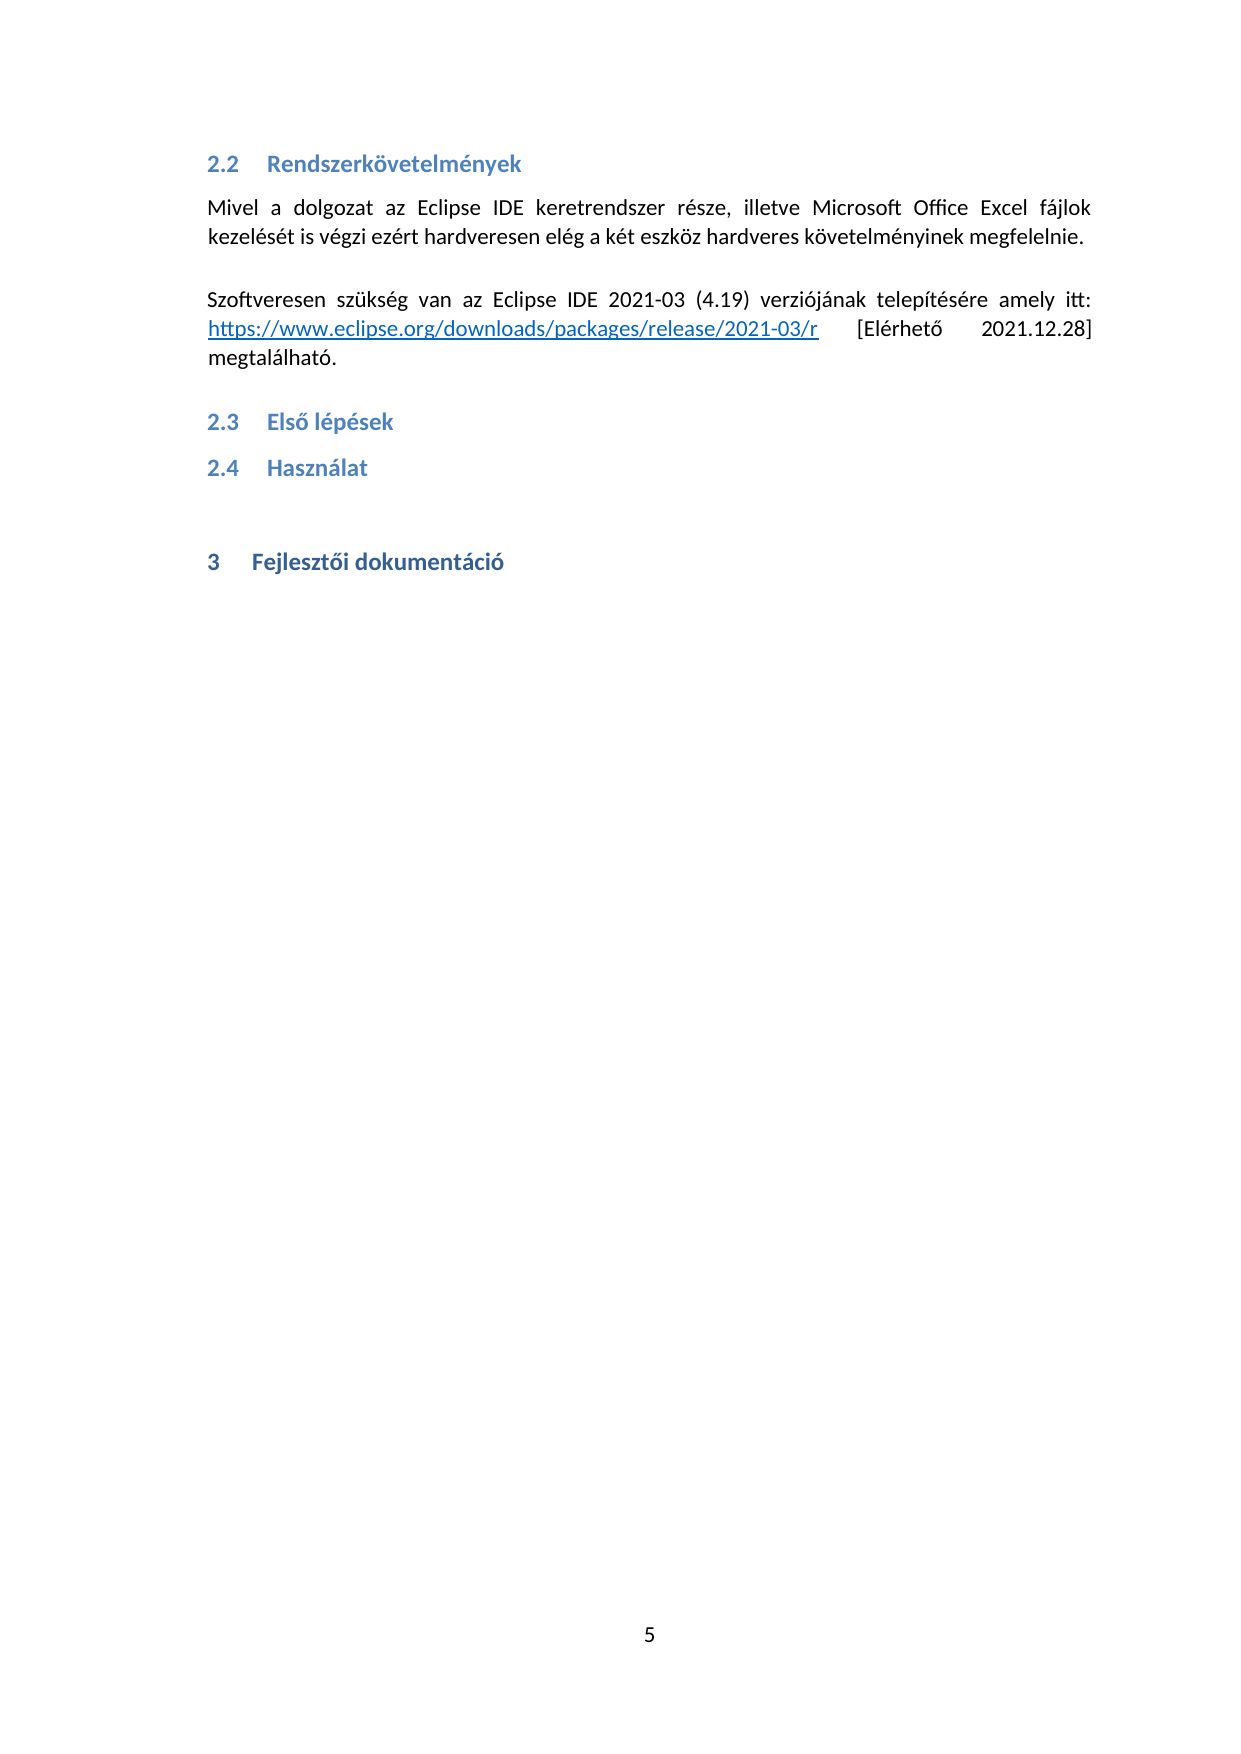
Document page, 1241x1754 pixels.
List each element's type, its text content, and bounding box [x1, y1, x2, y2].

text Szoftveresen szükség van az Eclipse IDE 2021-03 (4.19) verziójának telepítésére amely itt: https://www.eclipse.org/downloads/packages/release/2021-03/r [Elérhető 2021.12.28] megtalálható. [207, 285, 1093, 371]
text Mivel a dolgozat az Eclipse IDE keretrendszer része, illetve Microsoft Office Excel fájlok kezelését is végzi ezért hardveresen elég a két eszköz hardveres követelményinek megfelelnie. [207, 193, 1093, 250]
subtitle Rendszerkövetelmények [207, 148, 1092, 178]
subtitle Első lépések [207, 406, 1092, 437]
subtitle Használat [207, 452, 1092, 482]
subtitle Fejlesztői dokumentáció [207, 546, 1092, 577]
